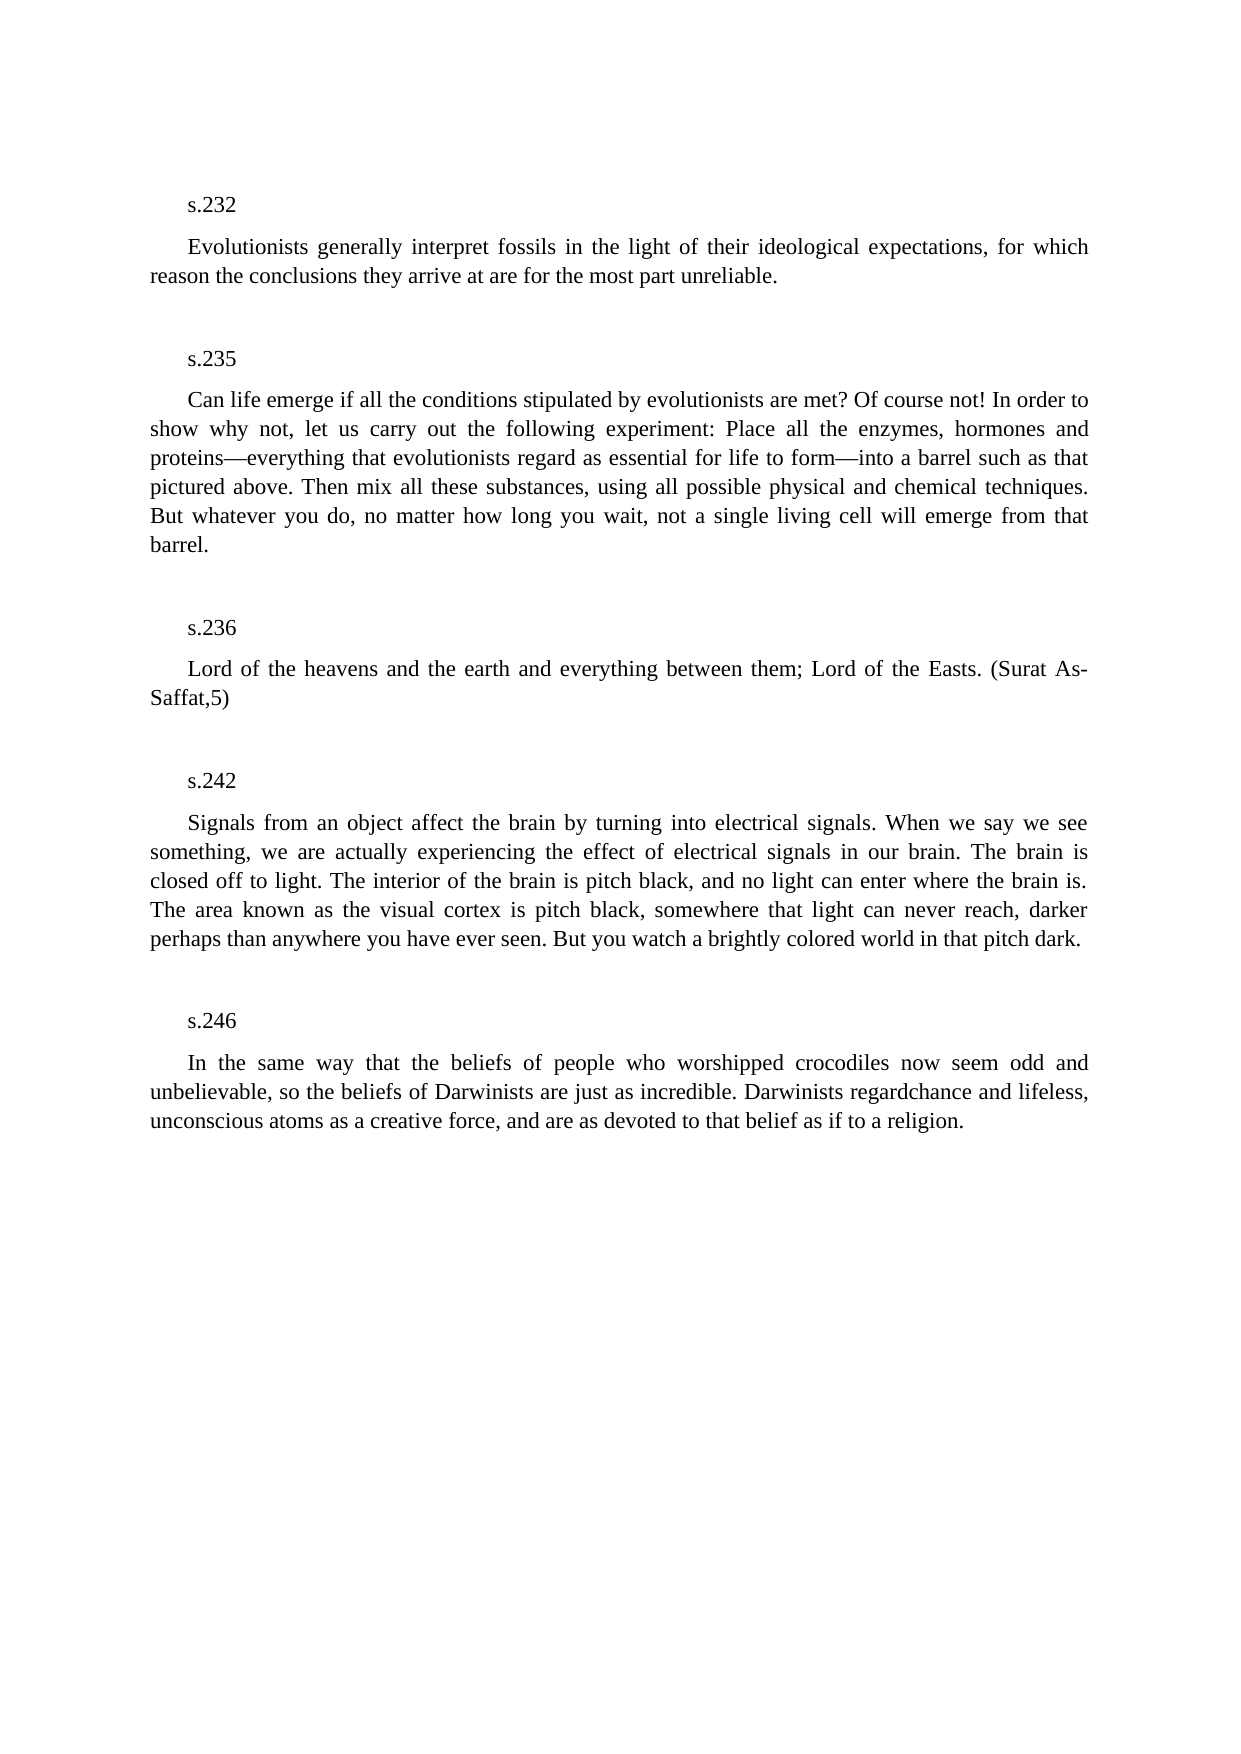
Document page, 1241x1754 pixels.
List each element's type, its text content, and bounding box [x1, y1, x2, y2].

text Signals from an object affect the brain by turning into electrical signals. When we say we see something, we are actually experiencing the effect of electrical signals in our brain. The brain is closed off to light. The interior of the brain is pitch black, and no light can enter where the brain is. The area known as the visual cortex is pitch black, somewhere that light can never reach, darker perhaps than anywhere you have ever seen. But you watch a brightly colored world in that pitch dark. [150, 809, 1090, 951]
text s.246 [150, 1007, 1090, 1034]
text s.232 [150, 191, 1090, 218]
text In the same way that the beliefs of people who worshipped crocodiles now seem odd and unbelievable, so the beliefs of Darwinists are just as incredible. Darwinists regardchance and lifeless, unconscious atoms as a creative force, and are as devoted to that belief as if to a religion. [150, 1049, 1090, 1133]
text Lord of the heavens and the earth and everything between them; Lord of the Easts. (Surat As-Saffat,5) [150, 655, 1090, 711]
text s.236 [150, 614, 1090, 640]
text s.242 [150, 767, 1090, 794]
text s.235 [150, 345, 1090, 371]
text Can life emerge if all the conditions stipulated by evolutionists are met? Of course not! In order to show why not, let us carry out the following experiment: Place all the enzymes, hormones and proteins—everything that evolutionists regard as essential for life to form—into a barrel such as that pictured above. Then mix all these substances, using all possible physical and chemical techniques. But whatever you do, no matter how long you wait, not a single living cell will emerge from that barrel. [150, 386, 1090, 557]
text Evolutionists generally interpret fossils in the light of their ideological expectations, for which reason the conclusions they arrive at are for the most part unreliable. [150, 233, 1090, 288]
